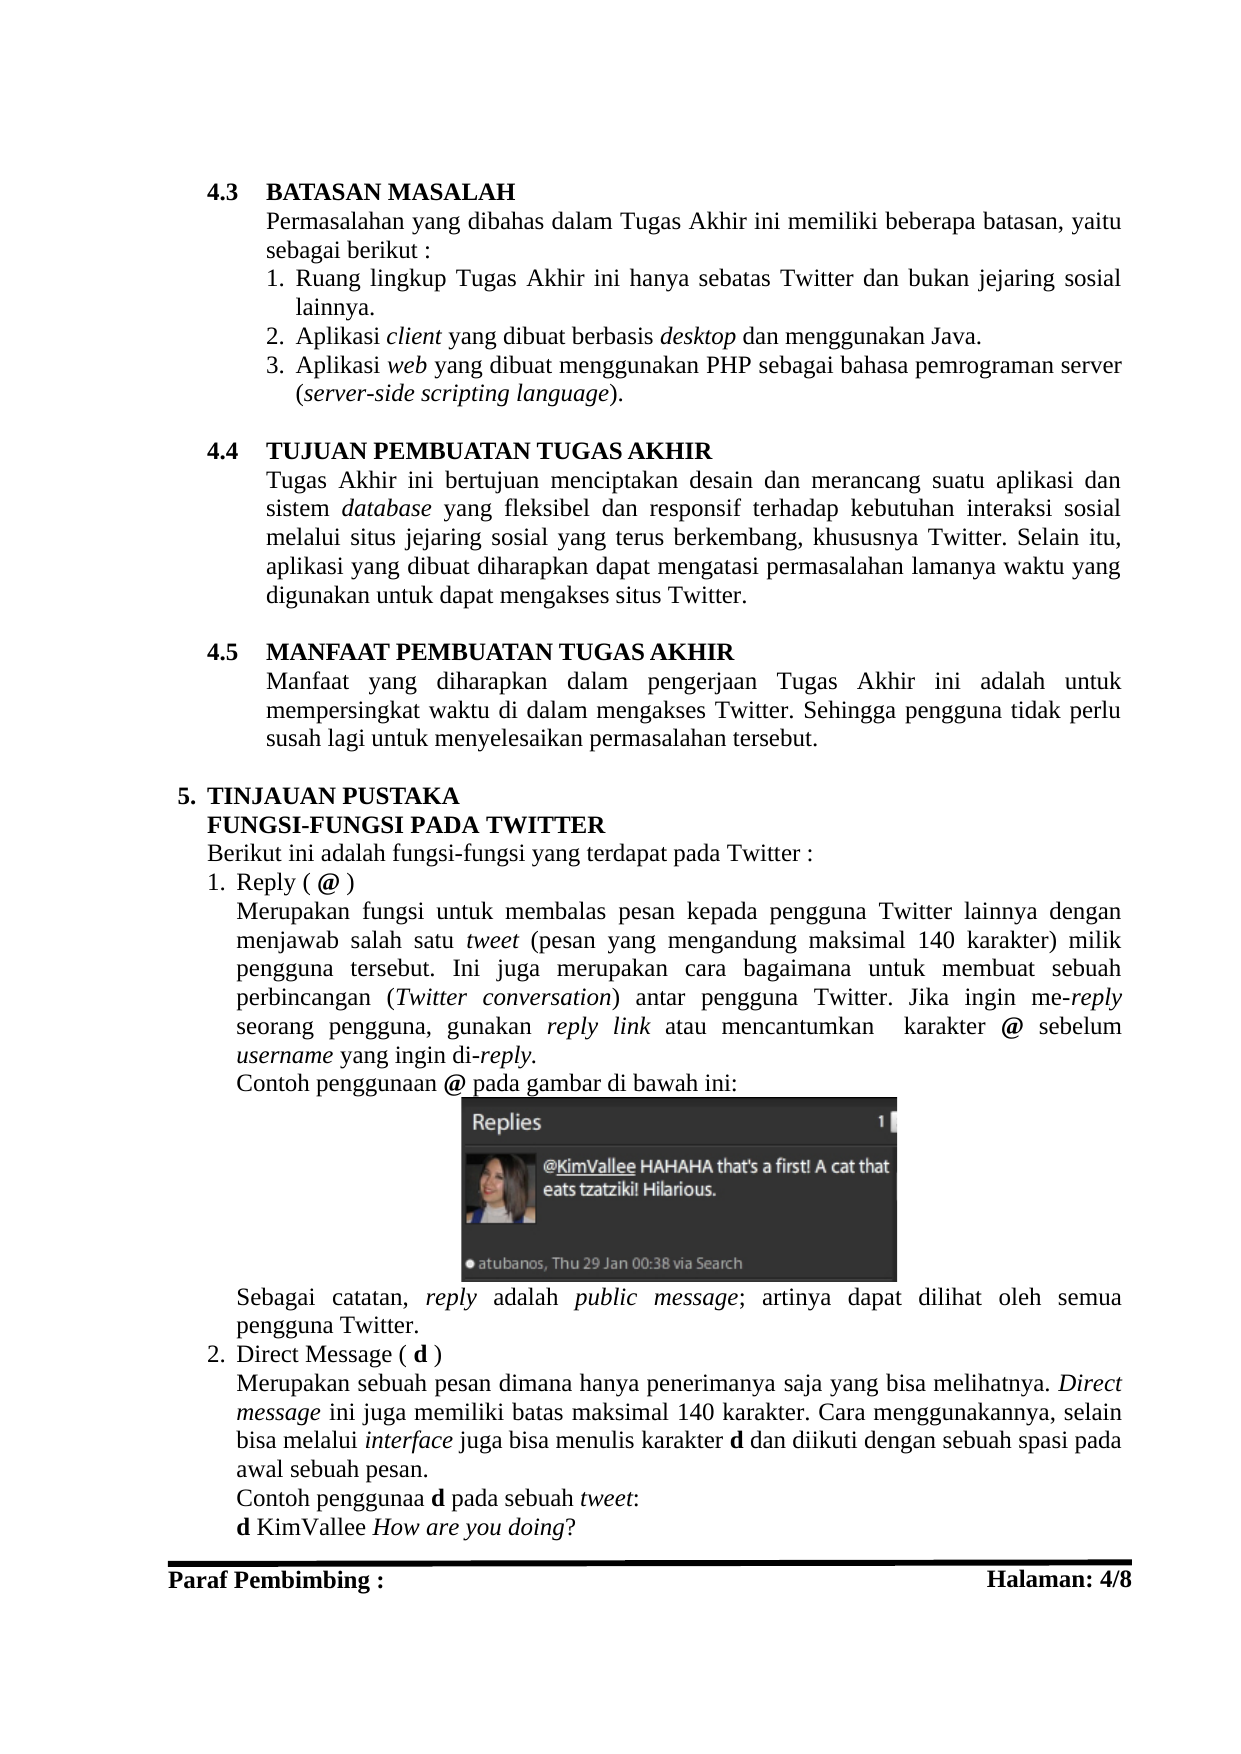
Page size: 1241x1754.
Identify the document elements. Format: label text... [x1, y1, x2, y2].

list Aplikasi client yang dibuat berbasis desktop dan menggunakan Java. [266, 321, 1122, 350]
subtitle 4.4 TUJUAN PEMBUATAN TUGAS AKHIR [207, 436, 1122, 465]
text Permasalahan yang dibahas dalam Tugas Akhir ini memiliki beberapa batasan, yaitu sebagai berikut : [266, 206, 1122, 263]
subtitle TINJAUAN PUSTAKA [177, 781, 1122, 810]
text Berikut ini adalah fungsi-fungsi yang terdapat pada Twitter : [207, 838, 1122, 867]
list Merupakan sebuah pesan dimana hanya penerimanya saja yang bisa melihatnya. Direct message ini juga memiliki batas maksimal 140 karakter. Cara menggunakannya, selain bisa melalui interface juga bisa menulis karakter d dan diikuti dengan sebuah spasi pada awal sebuah pesan. [236, 1368, 1122, 1483]
subtitle 4.5 MANFAAT PEMBUATAN TUGAS AKHIR [207, 637, 1122, 666]
list Merupakan fungsi untuk membalas pesan kepada pengguna Twitter lainnya dengan menjawab salah satu tweet (pesan yang mengandung maksimal 140 karakter) milik pengguna tersebut. Ini juga merupakan cara bagaimana untuk membuat sebuah perbincangan (Twitter conversation) antar pengguna Twitter. Jika ingin me-reply seorang pengguna, gunakan reply link atau mencantumkan karakter @ sebelum username yang ingin di-reply. [236, 896, 1122, 1068]
list Contoh penggunaa d pada sebuah tweet: [236, 1483, 1122, 1512]
text Manfaat yang diharapkan dalam pengerjaan Tugas Akhir ini adalah untuk mempersingkat waktu di dalam mengakses Twitter. Sehingga pengguna tidak perlu susah lagi untuk menyelesaikan permasalahan tersebut. [266, 666, 1122, 752]
list Direct Message ( d ) [207, 1339, 1122, 1368]
list Sebagai catatan, reply adalah public message; artinya dapat dilihat oleh semua pengguna Twitter. [236, 1282, 1122, 1339]
list Ruang lingkup Tugas Akhir ini hanya sebatas Twitter dan bukan jejaring sosial lainnya. [266, 263, 1122, 321]
list Aplikasi web yang dibuat menggunakan PHP sebagai bahasa pemrograman server (server-side scripting language). [266, 350, 1122, 407]
text Tugas Akhir ini bertujuan menciptakan desain dan merancang suatu aplikasi dan sistem database yang fleksibel dan responsif terhadap kebutuhan interaksi sosial melalui situs jejaring sosial yang terus berkembang, khususnya Twitter. Selain itu, aplikasi yang dibuat diharapkan dapat mengatasi permasalahan lamanya waktu yang digunakan untuk dapat mengakses situs Twitter. [266, 465, 1122, 608]
list d KimVallee How are you doing? [236, 1512, 1122, 1540]
list Contoh penggunaan @ pada gambar di bawah ini: [236, 1068, 1122, 1097]
text FUNGSI-FUNGSI PADA TWITTER [207, 810, 1122, 838]
picture [461, 1097, 898, 1282]
subtitle BATASAN MASALAH [207, 177, 1122, 206]
list Reply ( @ ) [207, 867, 1122, 896]
